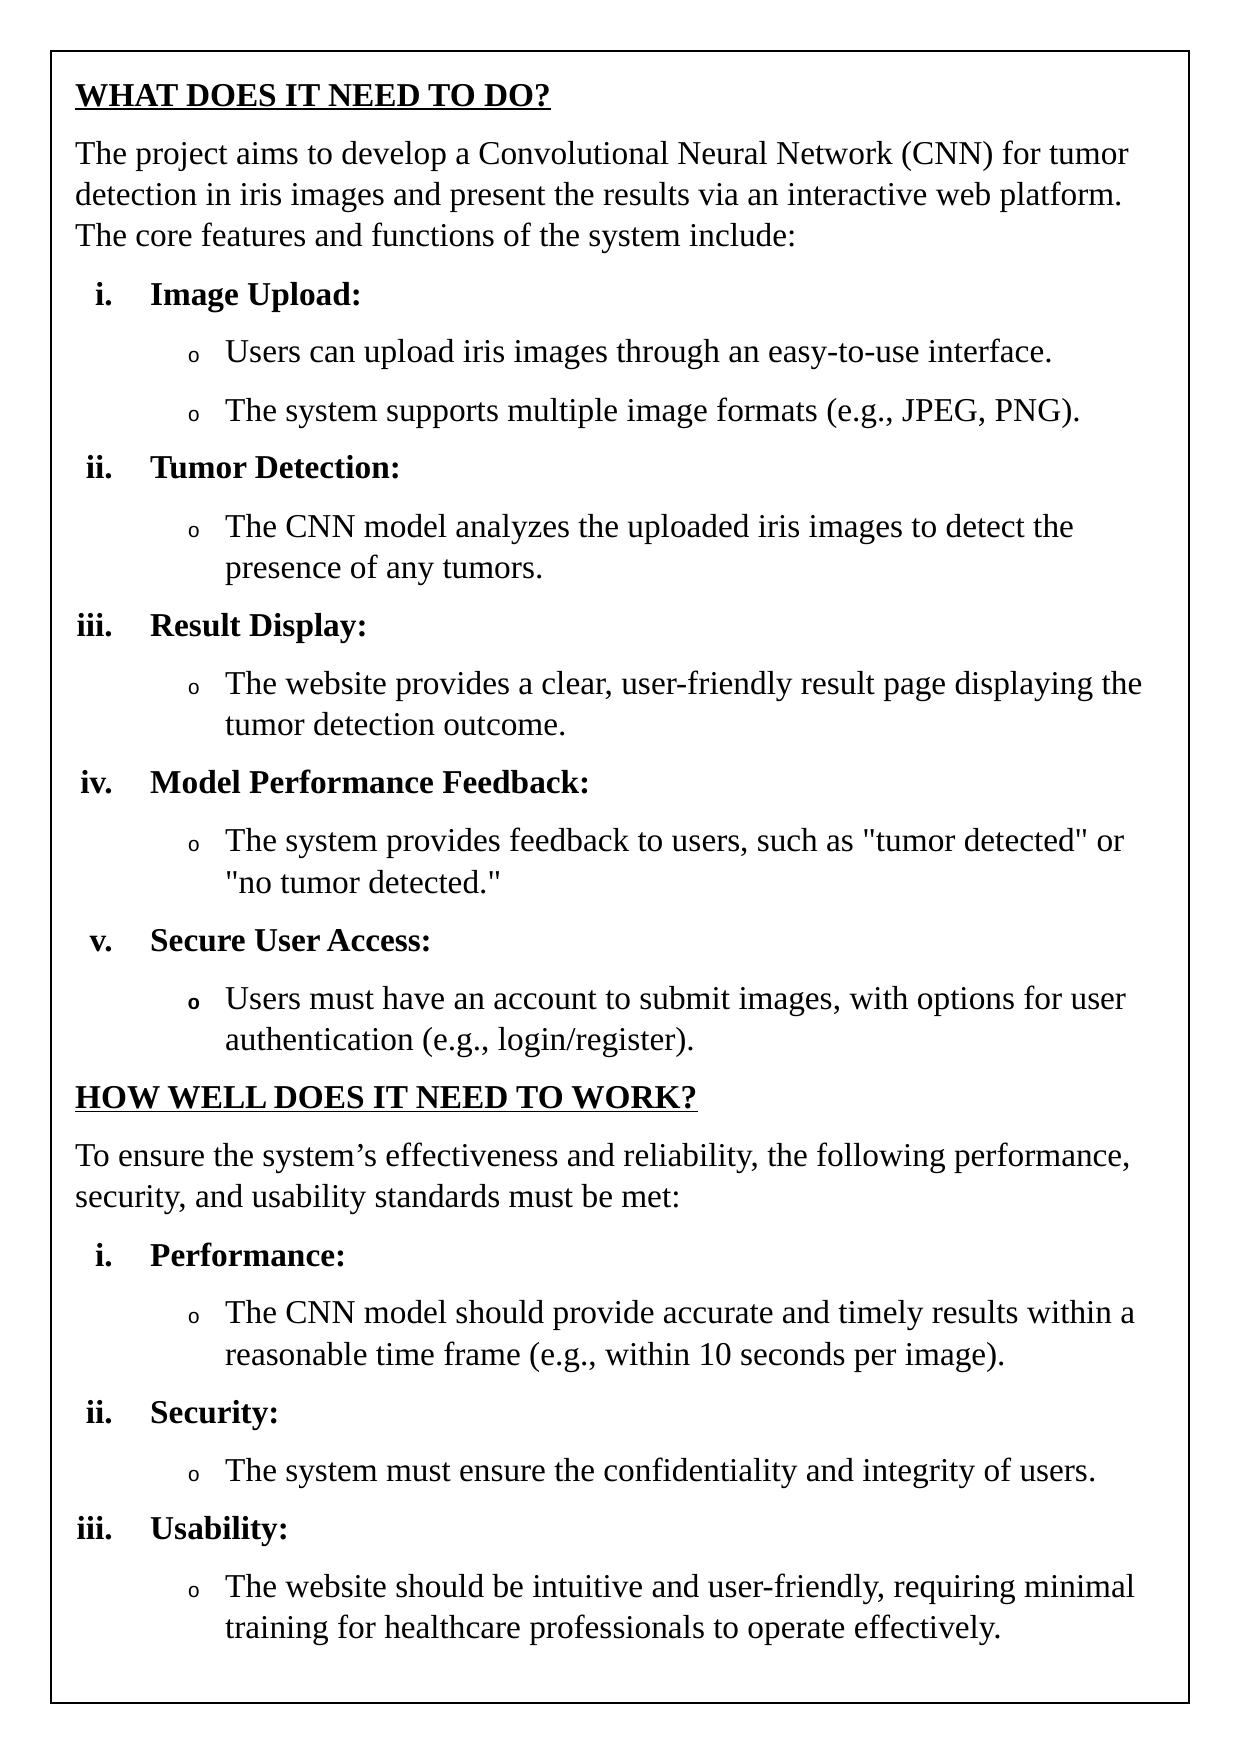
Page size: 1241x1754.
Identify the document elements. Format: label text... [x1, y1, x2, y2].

list Result Display: [112, 605, 1165, 643]
list The system provides feedback to users, such as "tumor detected" or "no tumor detected." [187, 821, 1165, 900]
list Users can upload iris images through an easy-to-use interface. [187, 332, 1165, 370]
list The website should be intuitive and user-friendly, requiring minimal training for healthcare professionals to operate effectively. [187, 1566, 1165, 1646]
list Security: [112, 1392, 1165, 1431]
text WHAT DOES IT NEED TO DO? [75, 75, 1165, 113]
list Secure User Access: [112, 920, 1165, 958]
list Users must have an account to submit images, with options for user authentication (e.g., login/register). [187, 978, 1165, 1058]
list The CNN model analyzes the uploaded iris images to detect the presence of any tumors. [187, 506, 1165, 586]
text The project aims to develop a Convolutional Neural Network (CNN) for tumor detection in iris images and present the results via an interactive web platform. The core features and functions of the system include: [75, 133, 1165, 254]
list Tumor Detection: [112, 448, 1165, 486]
text HOW WELL DOES IT NEED TO WORK? [75, 1077, 1165, 1116]
list Usability: [112, 1508, 1165, 1547]
list Model Performance Feedback: [112, 763, 1165, 801]
list The system supports multiple image formats (e.g., JPEG, PNG). [187, 390, 1165, 428]
list The system must ensure the confidentiality and integrity of users. [187, 1450, 1165, 1488]
list Image Upload: [112, 274, 1165, 312]
text To ensure the system’s effectiveness and reliability, the following performance, security, and usability standards must be met: [75, 1135, 1165, 1215]
list The website provides a clear, user-friendly result page displaying the tumor detection outcome. [187, 663, 1165, 743]
list The CNN model should provide accurate and timely results within a reasonable time frame (e.g., within 10 seconds per image). [187, 1293, 1165, 1372]
list Performance: [112, 1235, 1165, 1273]
